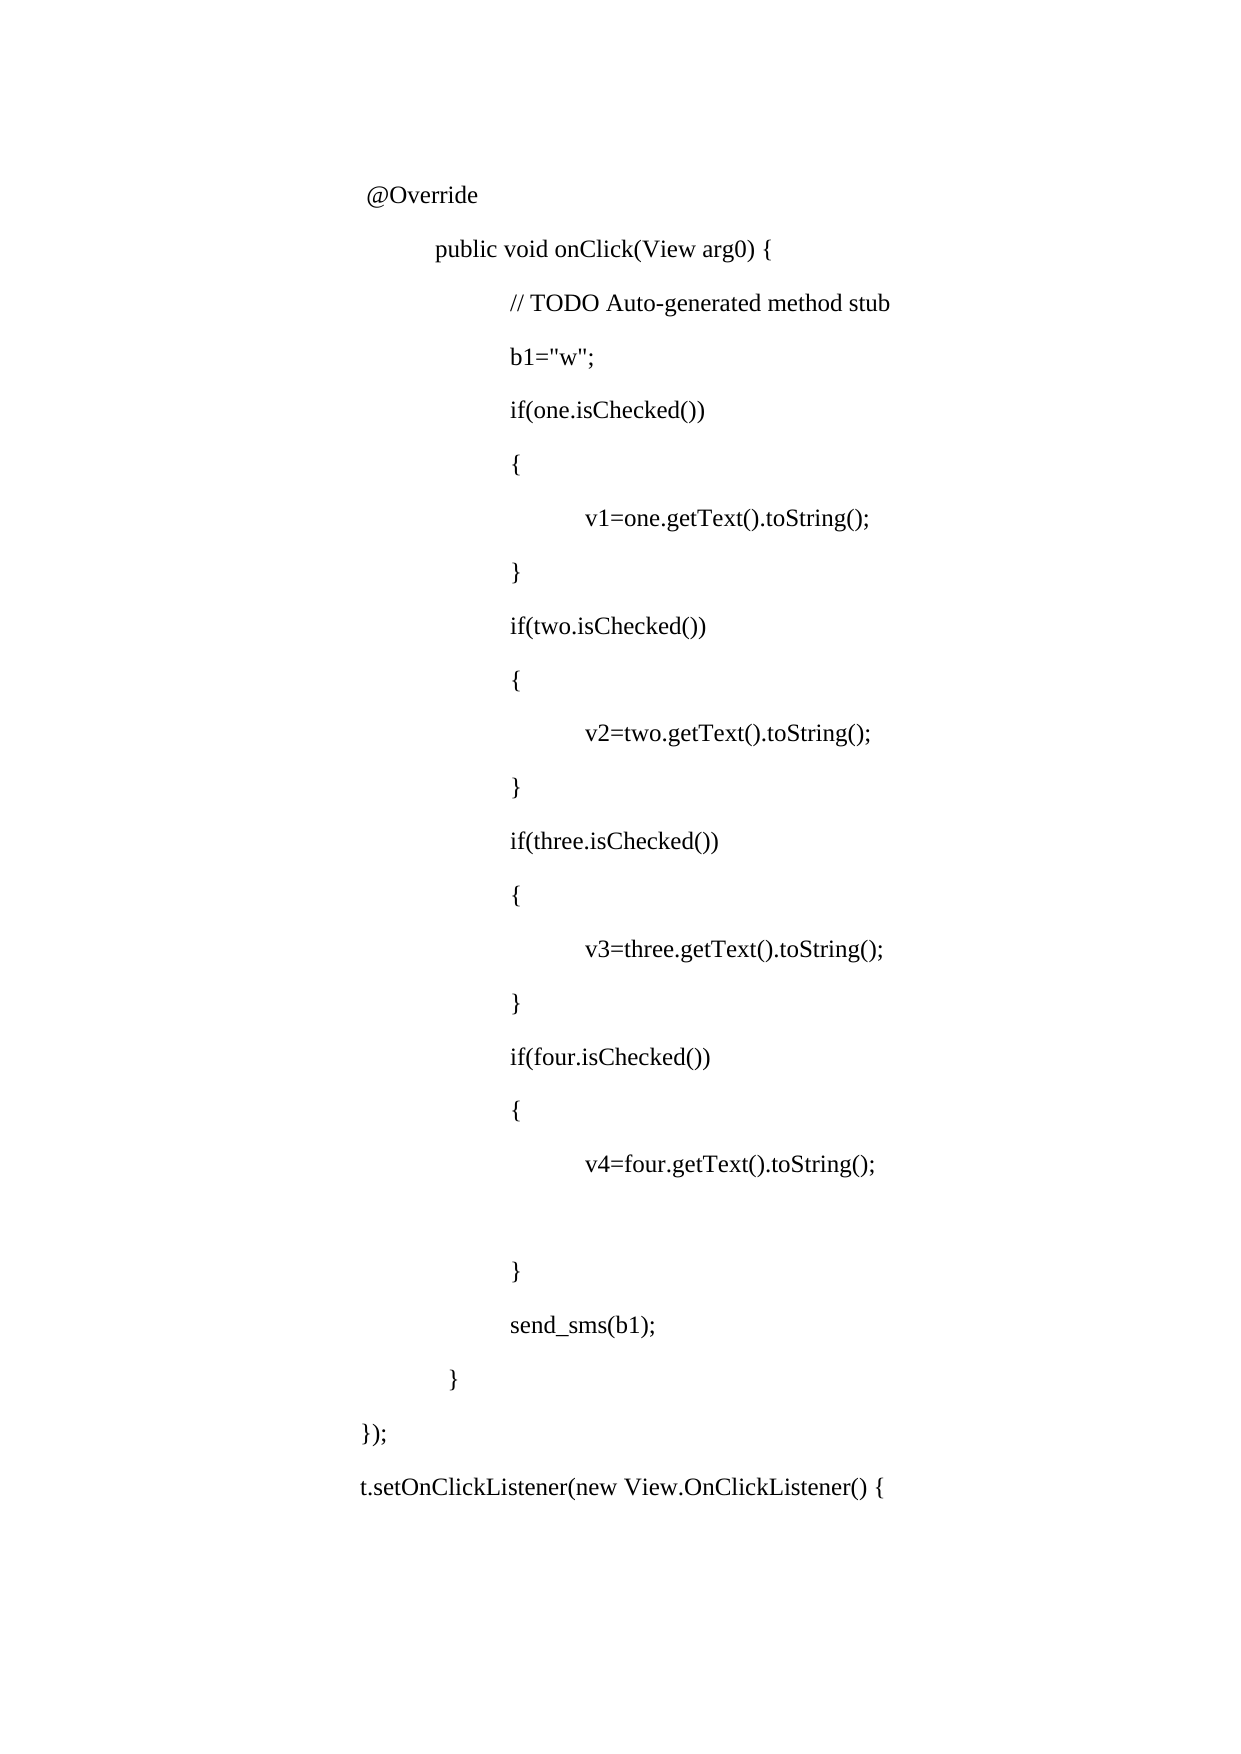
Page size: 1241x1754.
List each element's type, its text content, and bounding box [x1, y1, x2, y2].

text if(two.isChecked()) [210, 611, 1075, 639]
text } [210, 988, 1075, 1017]
text { [210, 880, 1075, 909]
text if(one.isChecked()) [210, 395, 1075, 424]
text public void onClick(View arg0) { [210, 234, 1075, 263]
text } [210, 1364, 1075, 1393]
text { [210, 1096, 1075, 1124]
text send_sms(b1); [210, 1310, 1075, 1339]
text b1="w"; [210, 342, 1075, 370]
text { [210, 665, 1075, 693]
text v2=two.getText().toString(); [210, 718, 1075, 747]
text v4=four.getText().toString(); [210, 1149, 1075, 1178]
text }); [210, 1418, 1075, 1447]
text @Override [210, 180, 1075, 209]
text } [210, 557, 1075, 586]
text t.setOnClickListener(new View.OnClickListener() { [210, 1472, 1075, 1501]
text v3=three.getText().toString(); [210, 934, 1075, 963]
text { [210, 449, 1075, 478]
text if(three.isChecked()) [210, 826, 1075, 855]
text if(four.isChecked()) [210, 1042, 1075, 1070]
text v1=one.getText().toString(); [210, 503, 1075, 532]
text } [210, 772, 1075, 801]
text // TODO Auto-generated method stub [210, 288, 1075, 316]
text } [210, 1256, 1075, 1285]
